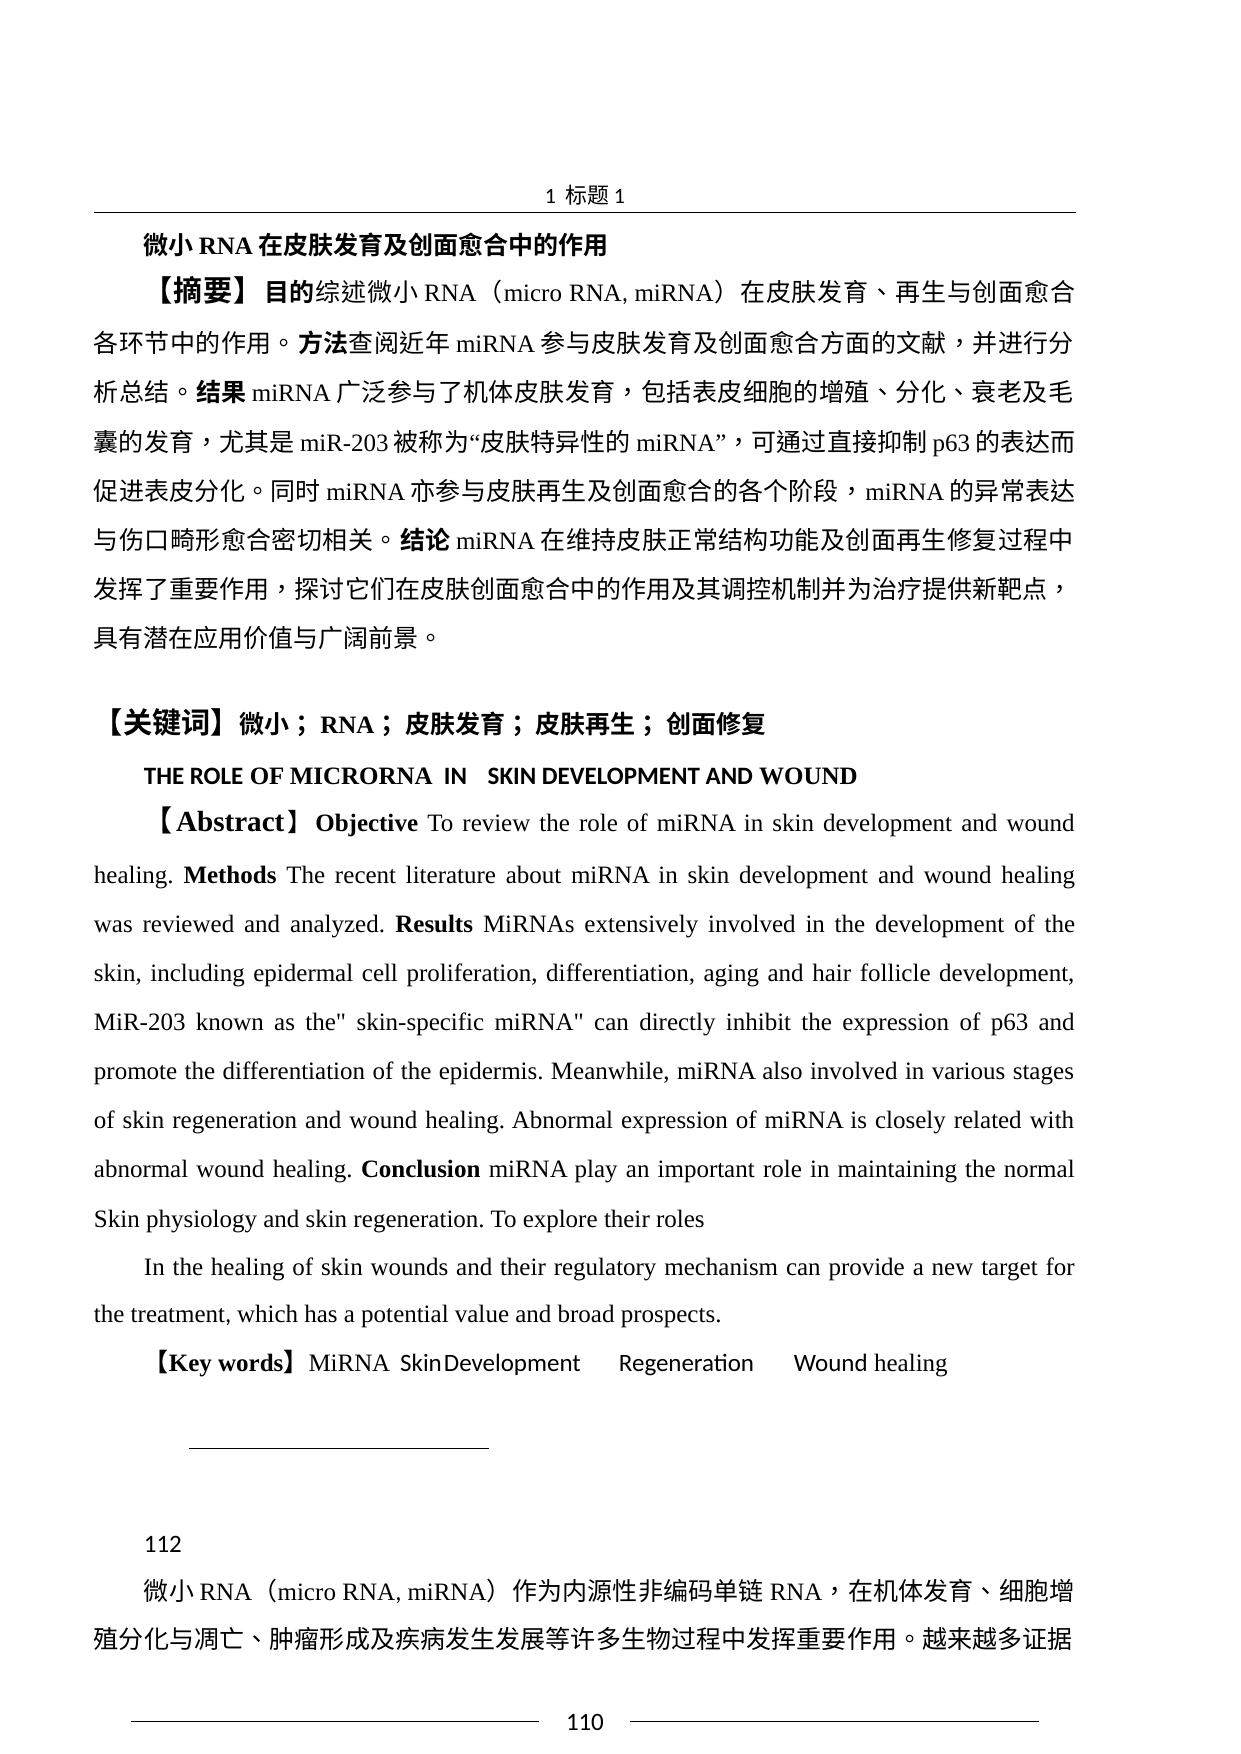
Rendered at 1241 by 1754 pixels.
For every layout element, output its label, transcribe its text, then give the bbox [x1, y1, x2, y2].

text In the healing of skin wounds and their regulatory mechanism can provide a new target for the treatment, which has a potential value and broad prospects. [94, 1232, 1076, 1329]
text 【Key words】MiRNA Skin Development Regeneration Wound healing [94, 1329, 1076, 1377]
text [94, 1558, 1076, 1655]
text 112 [94, 1510, 1076, 1558]
text THE ROLE OF MICRORNA IN SKIN DEVELOPMENT AND WOUND [94, 742, 1076, 791]
text 【Abstract】Objective To review the role of miRNA in skin development and wound healing. Methods The recent literature about miRNA in skin development and wound healing was reviewed and analyzed. Results MiRNAs extensively involved in the development of the skin, including epidermal cell proliferation, differentiation, aging and hair follicle development, MiR-203 known as the" skin-specific miRNA" can directly inhibit the expression of p63 and promote the differentiation of the epidermis. Meanwhile, miRNA also involved in various stages of skin regeneration and wound healing. Abnormal expression of miRNA is closely related with abnormal wound healing. Conclusion miRNA play an important role in maintaining the normal Skin physiology and skin regeneration. To explore their roles [94, 791, 1076, 1232]
text 【摘要】目的综述微小RNA（micro RNA, miRNA）在皮肤发育、再生与创面愈合各环节中的作用。方法查阅近年miRNA参与皮肤发育及创面愈合方面的文献，并进行分析总结。结果miRNA广泛参与了机体皮肤发育，包括表皮细胞的增殖、分化、衰老及毛囊的发育，尤其是miR-203被称为“皮肤特异性的miRNA”，可通过直接抑制p63的表达而促进表皮分化。同时miRNA亦参与皮肤再生及创面愈合的各个阶段，miRNA的异常表达与伤口畸形愈合密切相关。结论miRNA在维持皮肤正常结构功能及创面再生修复过程中发挥了重要作用，探讨它们在皮肤创面愈合中的作用及其调控机制并为治疗提供新靶点，具有潜在应用价值与广阔前景。 [94, 261, 1076, 653]
text 【关键词】微小； RNA； 皮肤发育； 皮肤再生； 创面修复 [94, 703, 1076, 742]
text 微小RNA在皮肤发育及创面愈合中的作用 [94, 213, 1076, 261]
